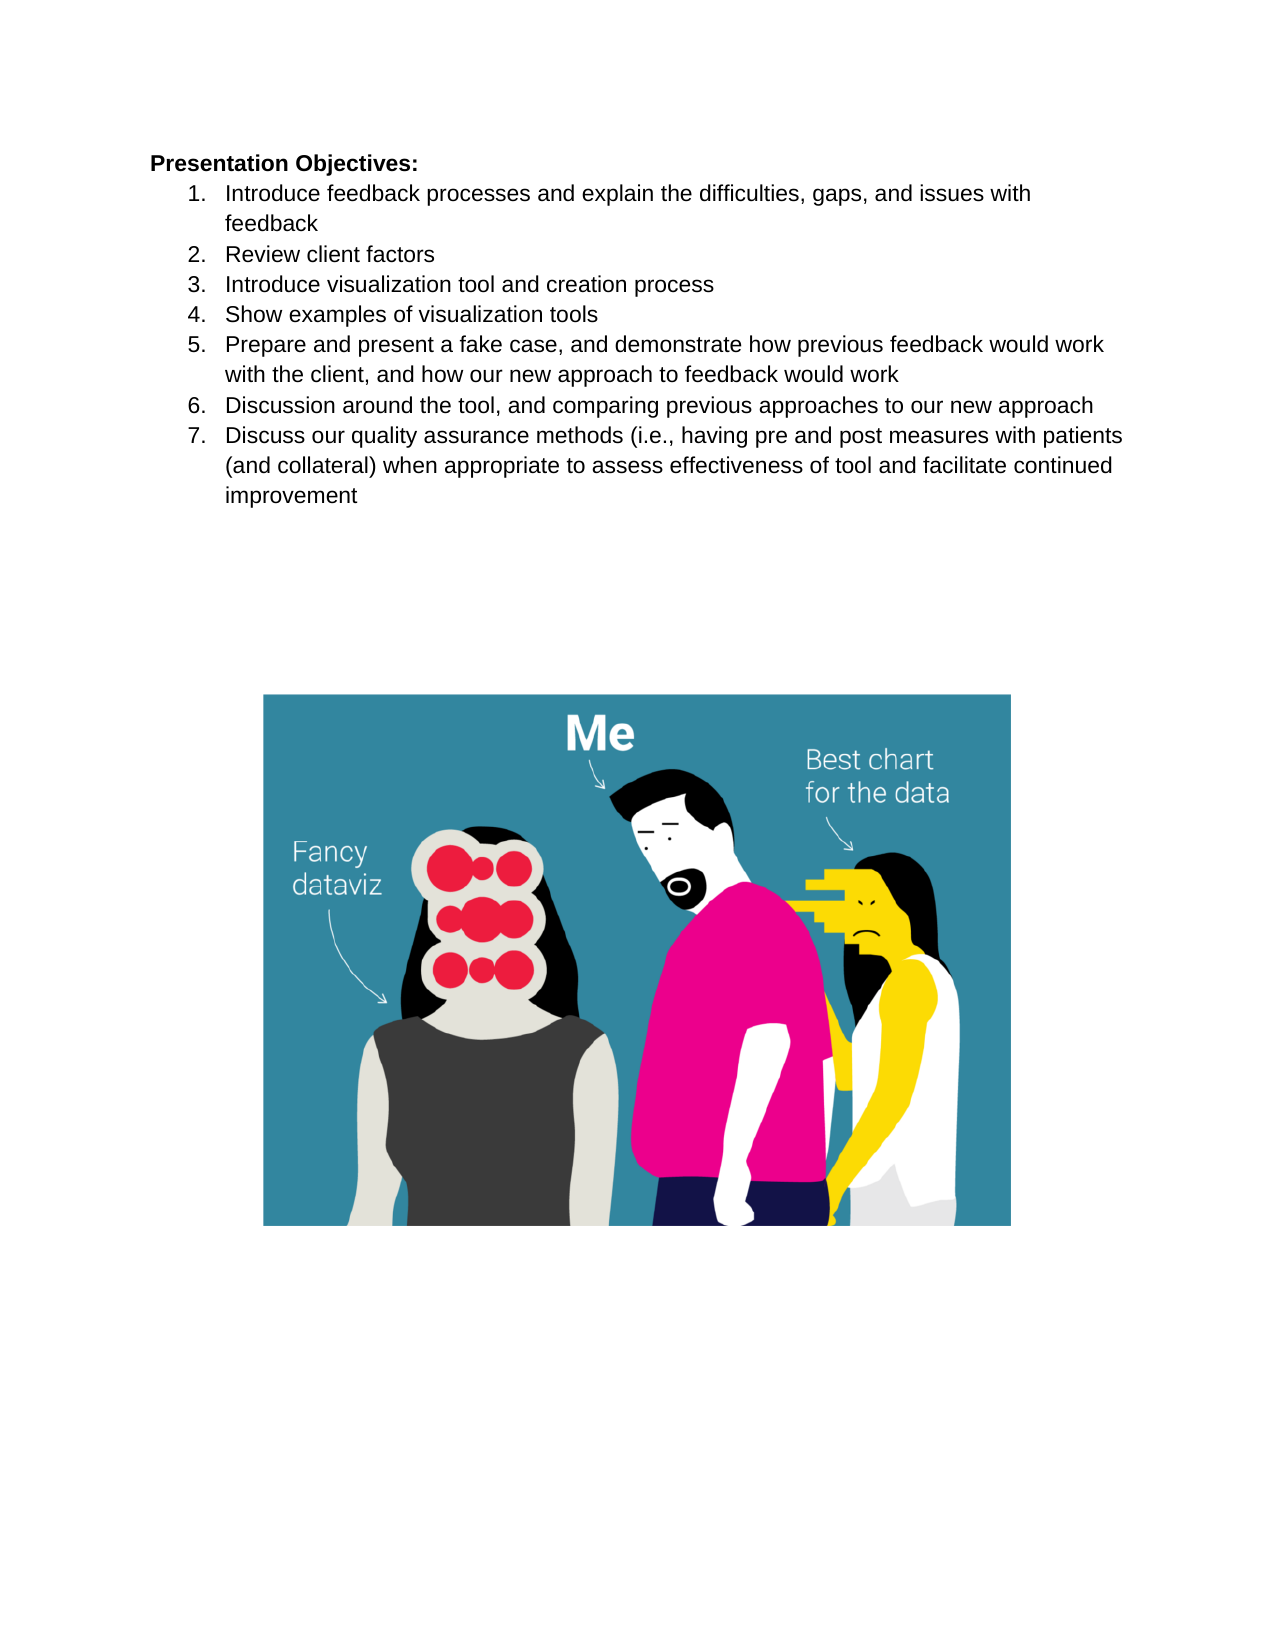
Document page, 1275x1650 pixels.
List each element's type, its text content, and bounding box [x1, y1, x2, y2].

list Prepare and present a fake case, and demonstrate how previous feedback would work with the client, and how our new approach to feedback would work [187, 331, 1125, 388]
list Introduce feedback processes and explain the difficulties, gaps, and issues with feedback [187, 180, 1125, 237]
list Discussion around the tool, and comparing previous approaches to our new approach [187, 392, 1125, 418]
picture [263, 694, 1011, 1226]
list Discuss our quality assurance methods (i.e., having pre and post measures with patients (and collateral) when appropriate to assess effectiveness of tool and facilitate continued improvement [187, 422, 1125, 509]
text Presentation Objectives: [150, 150, 1125, 176]
list Show examples of visualization tools [187, 301, 1125, 327]
list Introduce visualization tool and creation process [187, 271, 1125, 297]
list Review client factors [187, 241, 1125, 267]
